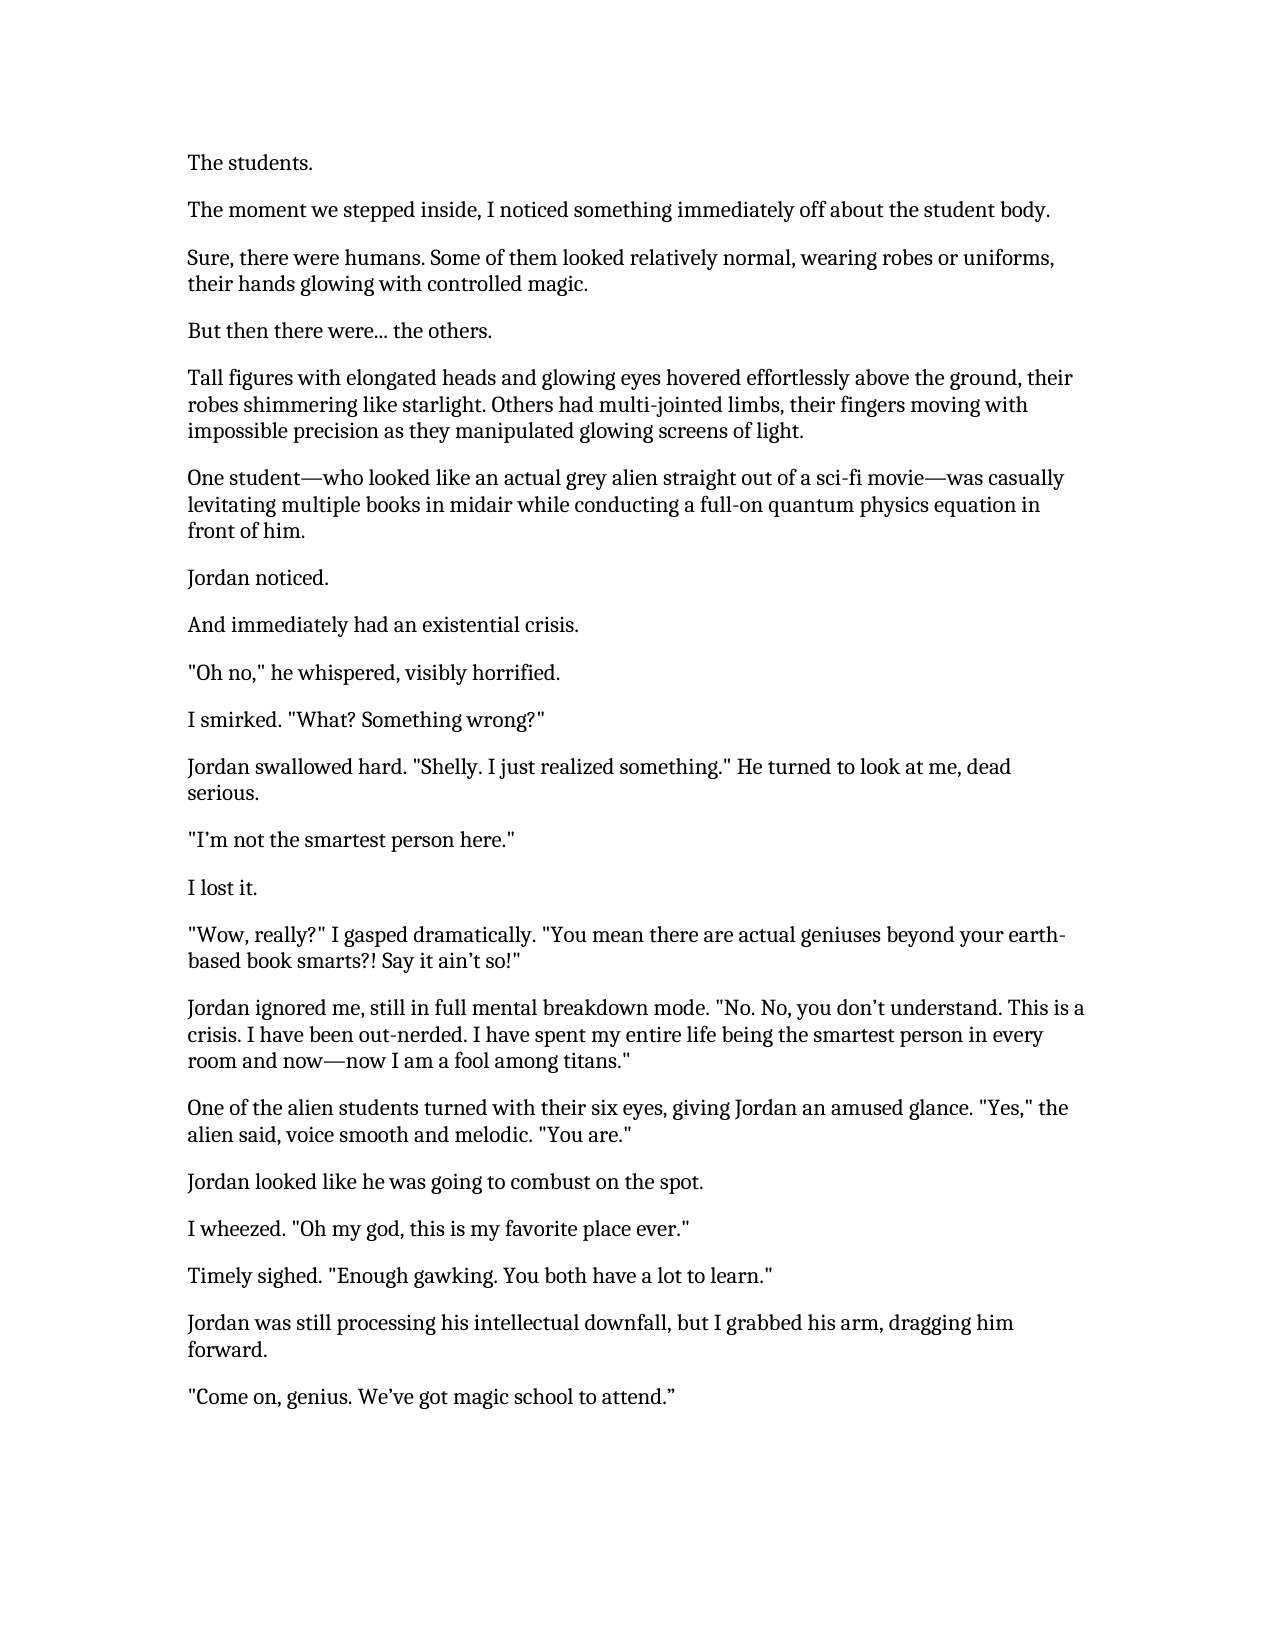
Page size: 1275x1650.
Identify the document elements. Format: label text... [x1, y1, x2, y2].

text "Wow, really?" I gasped dramatically. "You mean there are actual geniuses beyond your earth-based book smarts?! Say it ain’t so!" [187, 922, 1087, 974]
text Jordan swallowed hard. "Shelly. I just realized something." He turned to look at me, dead serious. [187, 754, 1087, 806]
text Timely sighed. "Enough gawking. You both have a lot to learn." [187, 1263, 1087, 1289]
text The students. [187, 150, 1087, 176]
text And immediately had an existential crisis. [187, 612, 1087, 638]
text One of the alien students turned with their six eyes, giving Jordan an amused glance. "Yes," the alien said, voice smooth and melodic. "You are." [187, 1095, 1087, 1148]
text "Oh no," he whispered, visibly horrified. [187, 659, 1087, 686]
text Tall figures with elongated heads and glowing eyes hovered effortlessly above the ground, their robes shimmering like starlight. Others had multi-jointed limbs, their fingers moving with impossible precision as they manipulated glowing screens of light. [187, 365, 1087, 444]
text "Come on, genius. We’ve got magic school to attend.” [187, 1384, 1087, 1410]
text Sure, there were humans. Some of them looked relatively normal, wearing robes or uniforms, their hands glowing with controlled magic. [187, 244, 1087, 297]
text One student—who looked like an actual grey alien straight out of a sci-fi movie—was casually levitating multiple books in midair while conducting a full-on quantum physics equation in front of him. [187, 465, 1087, 544]
text Jordan ignored me, still in full mental breakdown mode. "No. No, you don’t understand. This is a crisis. I have been out-nerded. I have spent my entire life being the smartest person in every room and now—now I am a fool among titans." [187, 995, 1087, 1074]
text Jordan looked like he was going to combust on the spot. [187, 1168, 1087, 1195]
text Jordan noticed. [187, 565, 1087, 591]
text I smirked. "What? Something wrong?" [187, 706, 1087, 733]
text I lost it. [187, 874, 1087, 901]
text "I’m not the smartest person here." [187, 827, 1087, 853]
text But then there were... the others. [187, 318, 1087, 344]
text The moment we stepped inside, I noticed something immediately off about the student body. [187, 197, 1087, 223]
text Jordan was still processing his intellectual downfall, but I grabbed his arm, dragging him forward. [187, 1310, 1087, 1363]
text I wheezed. "Oh my god, this is my favorite place ever." [187, 1216, 1087, 1242]
